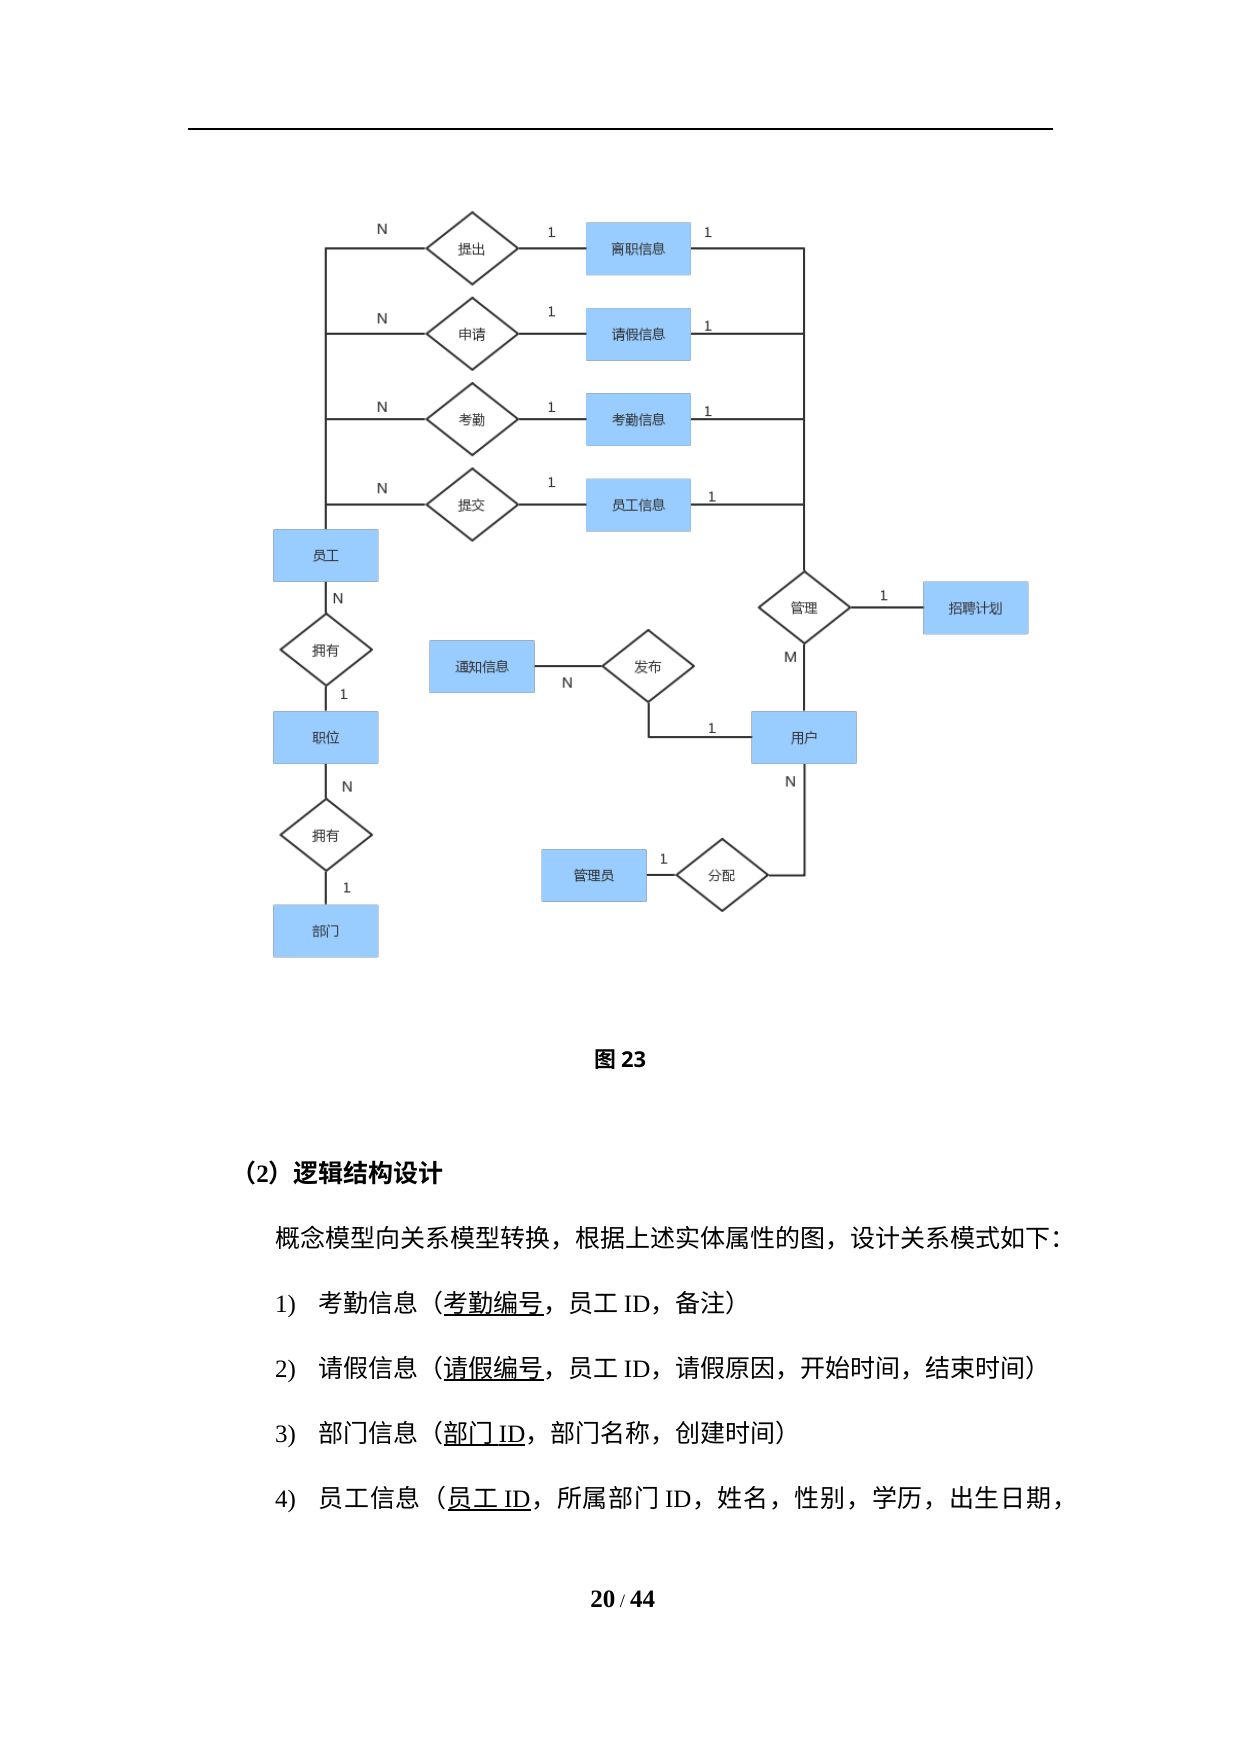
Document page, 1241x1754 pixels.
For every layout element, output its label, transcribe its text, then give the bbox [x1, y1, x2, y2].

list 请假信息（请假编号，员工ID，请假原因，开始时间，结束时间） [275, 1334, 1053, 1399]
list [275, 1464, 1053, 1529]
list 部门信息（部门ID，部门名称，创建时间） [275, 1399, 1053, 1464]
text （2）逻辑结构设计 [187, 1139, 1053, 1204]
text 概念模型向关系模型转换，根据上述实体属性的图，设计关系模式如下： [231, 1204, 1053, 1269]
picture [225, 164, 1091, 1019]
text 图23 [187, 1042, 1053, 1074]
list 考勤信息（考勤编号，员工ID，备注） [275, 1269, 1053, 1334]
